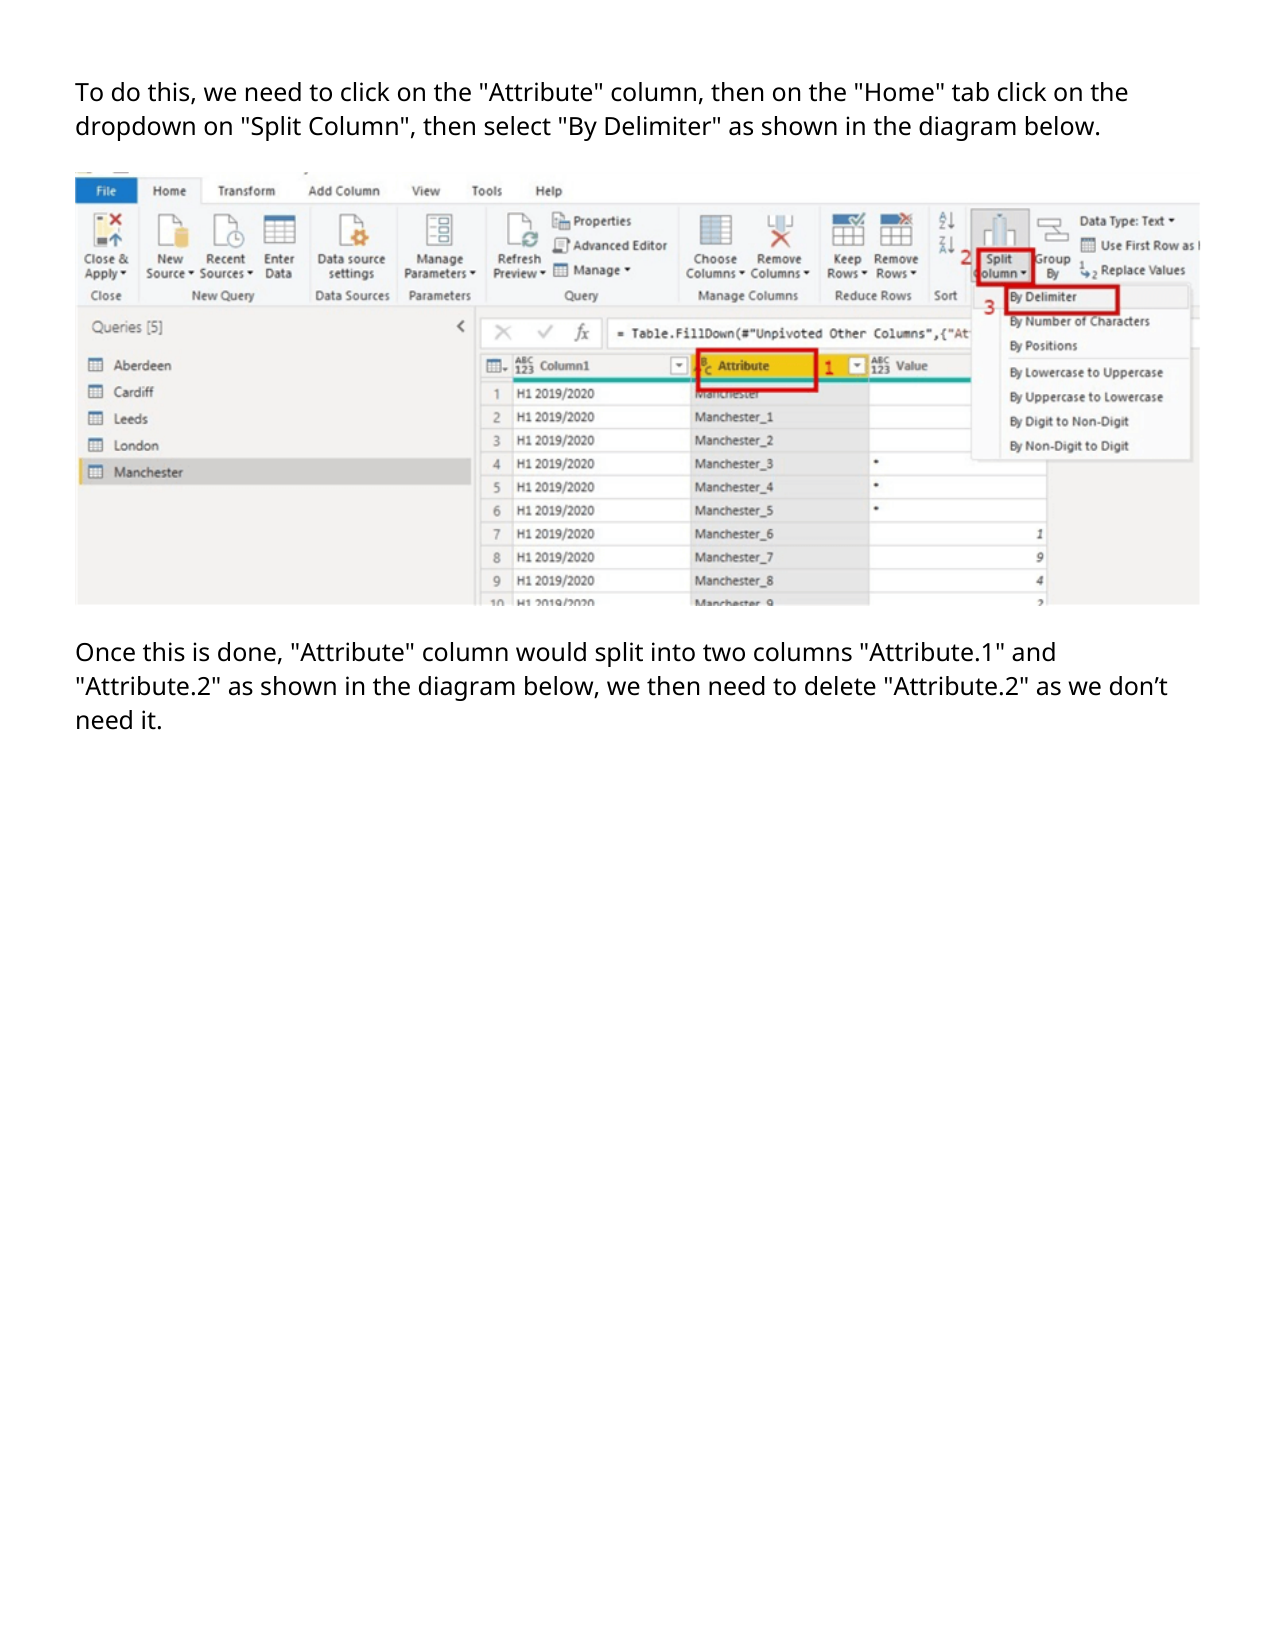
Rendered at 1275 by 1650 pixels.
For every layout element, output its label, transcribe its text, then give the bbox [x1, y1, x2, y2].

picture [75, 172, 1200, 606]
text Once this is done, "Attribute" column would split into two columns "Attribute.1" and "Attribute.2" as shown in the diagram below, we then need to delete "Attribute.2" as we don’t need it. [75, 635, 1200, 737]
text To do this, we need to click on the "Attribute" column, then on the "Home" tab click on the dropdown on "Split Column", then select "By Delimiter" as shown in the diagram below. [75, 75, 1200, 143]
